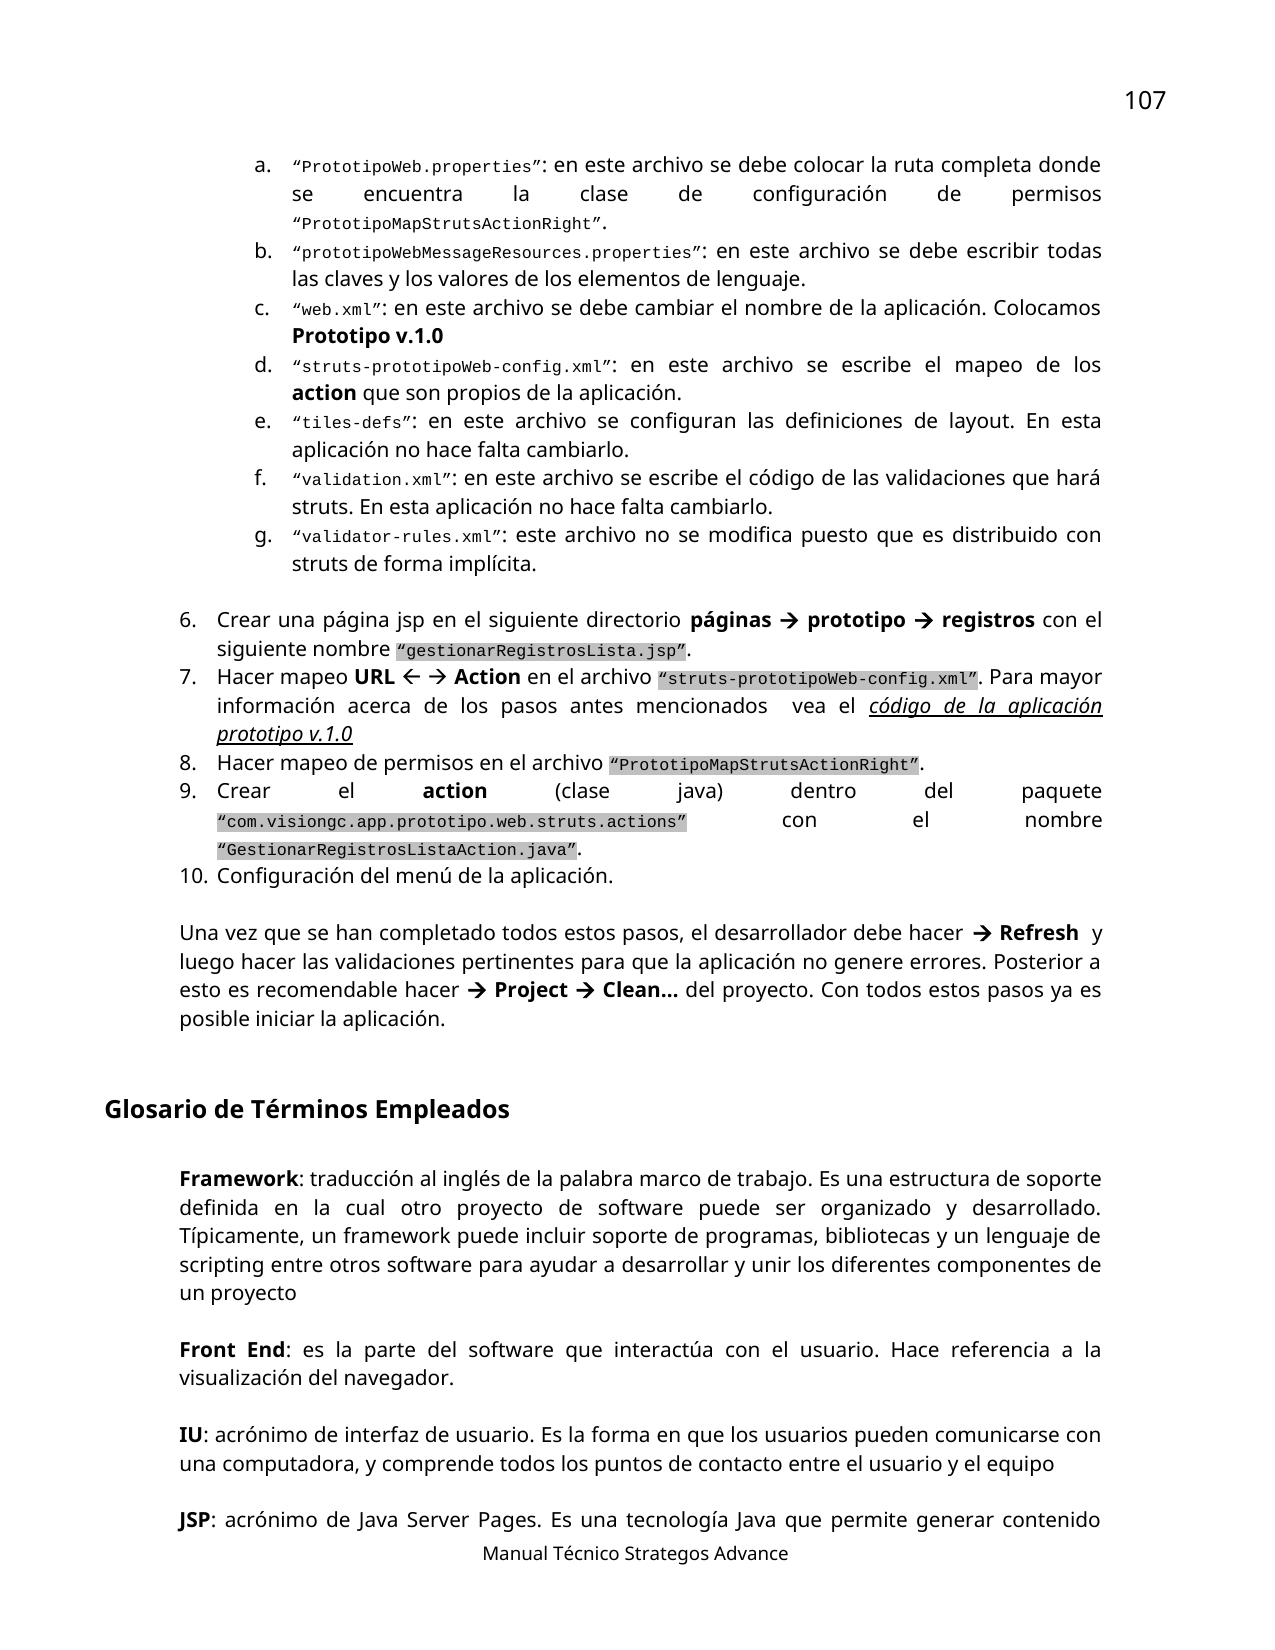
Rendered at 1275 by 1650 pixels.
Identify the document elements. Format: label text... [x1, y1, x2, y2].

subtitle Glosario de Términos Empleados [104, 1091, 1167, 1125]
list “struts-prototipoWeb-config.xml”: en este archivo se escribe el mapeo de los action que son propios de la aplicación. [254, 350, 1103, 407]
list Hacer mapeo de permisos en el archivo “PrototipoMapStrutsActionRight”. [179, 748, 1103, 776]
text Front End: es la parte del software que interactúa con el usuario. Hace referencia a la visualización del navegador. [179, 1335, 1103, 1392]
text Framework: traducción al inglés de la palabra marco de trabajo. Es una estructura de soporte definida en la cual otro proyecto de software puede ser organizado y desarrollado. Típicamente, un framework puede incluir soporte de programas, bibliotecas y un lenguaje de scripting entre otros software para ayudar a desarrollar y unir los diferentes componentes de un proyecto [179, 1164, 1103, 1307]
list “prototipoWebMessageResources.properties”: en este archivo se debe escribir todas las claves y los valores de los elementos de lenguaje. [254, 236, 1103, 293]
list “tiles-defs”: en este archivo se configuran las definiciones de layout. En esta aplicación no hace falta cambiarlo. [254, 407, 1103, 463]
list Configuración del menú de la aplicación. [179, 862, 1103, 890]
list Crear el action (clase java) dentro del paquete “com.visiongc.app.prototipo.web.struts.actions” con el nombre “GestionarRegistrosListaAction.java”. [179, 776, 1103, 862]
list “validation.xml”: en este archivo se escribe el código de las validaciones que hará struts. En esta aplicación no hace falta cambiarlo. [254, 463, 1103, 520]
text Una vez que se han completado todos estos pasos, el desarrollador debe hacer Refresh y luego hacer las validaciones pertinentes para que la aplicación no genere errores. Posterior a esto es recomendable hacer Project Clean… del proyecto. Con todos estos pasos ya es posible iniciar la aplicación. [179, 918, 1103, 1032]
list “PrototipoWeb.properties”: en este archivo se debe colocar la ruta completa donde se encuentra la clase de configuración de permisos “PrototipoMapStrutsActionRight”. [254, 151, 1103, 236]
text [179, 1506, 1103, 1534]
text IU: acrónimo de interfaz de usuario. Es la forma en que los usuarios pueden comunicarse con una computadora, y comprende todos los puntos de contacto entre el usuario y el equipo [179, 1420, 1103, 1477]
list “web.xml”: en este archivo se debe cambiar el nombre de la aplicación. Colocamos Prototipo v.1.0 [254, 293, 1103, 350]
list “validator-rules.xml”: este archivo no se modifica puesto que es distribuido con struts de forma implícita. [254, 520, 1103, 577]
list Hacer mapeo URL Action en el archivo “struts-prototipoWeb-config.xml”. Para mayor información acerca de los pasos antes mencionados vea el código de la aplicación prototipo v.1.0 [179, 662, 1103, 748]
list Crear una página jsp en el siguiente directorio páginas prototipo registros con el siguiente nombre “gestionarRegistrosLista.jsp”. [179, 606, 1103, 662]
